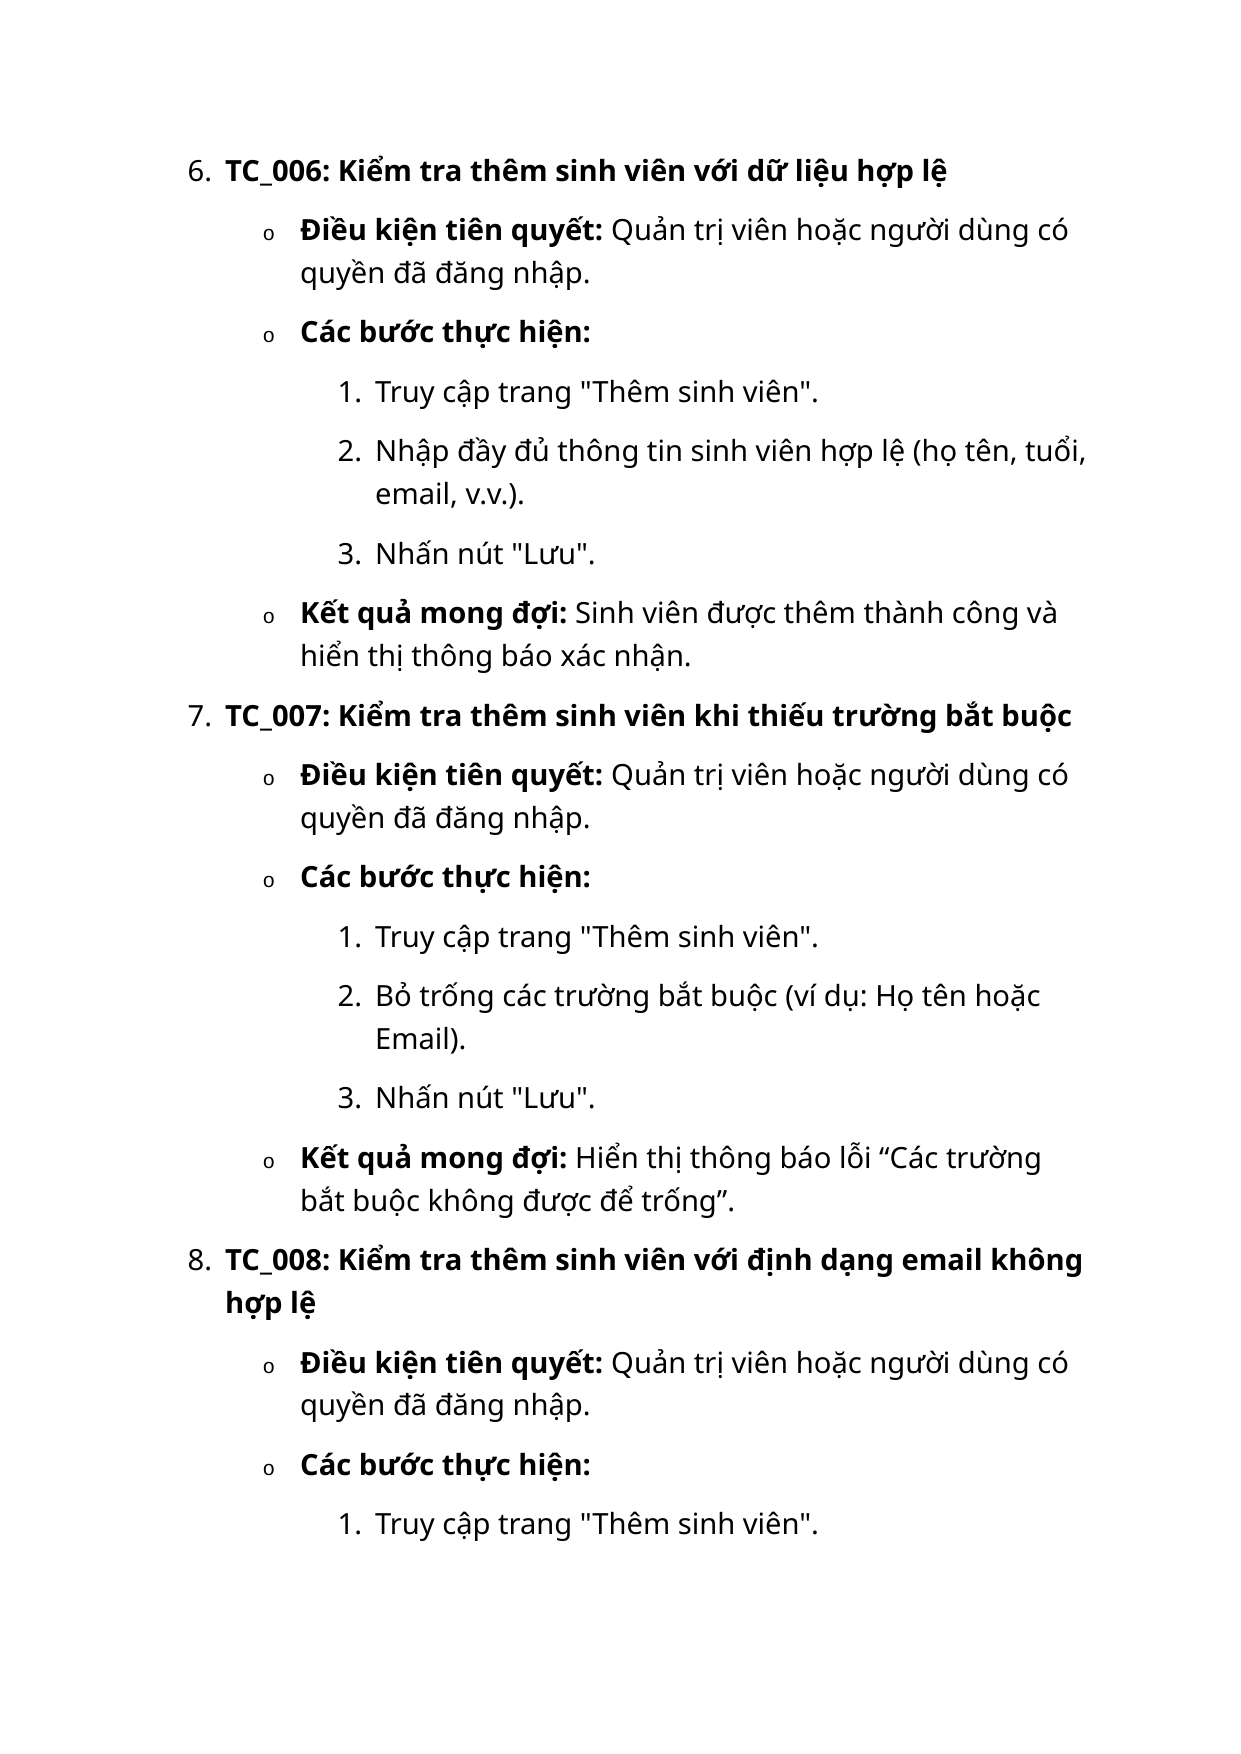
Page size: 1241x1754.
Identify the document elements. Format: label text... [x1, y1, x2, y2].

list Điều kiện tiên quyết: Quản trị viên hoặc người dùng có quyền đã đăng nhập. [262, 209, 1090, 292]
list Truy cập trang "Thêm sinh viên". [337, 916, 1090, 956]
list Điều kiện tiên quyết: Quản trị viên hoặc người dùng có quyền đã đăng nhập. [262, 754, 1090, 837]
list Nhấn nút "Lưu". [337, 1078, 1090, 1117]
list Truy cập trang "Thêm sinh viên". [337, 1504, 1090, 1543]
list TC_007: Kiểm tra thêm sinh viên khi thiếu trường bắt buộc [187, 695, 1090, 734]
list Các bước thực hiện: [262, 1444, 1090, 1484]
list TC_008: Kiểm tra thêm sinh viên với định dạng email không hợp lệ [187, 1239, 1090, 1322]
list Các bước thực hiện: [262, 312, 1090, 351]
list Nhập đầy đủ thông tin sinh viên hợp lệ (họ tên, tuổi, email, v.v.). [337, 431, 1090, 513]
list Kết quả mong đợi: Sinh viên được thêm thành công và hiển thị thông báo xác nhận. [262, 592, 1090, 675]
list Truy cập trang "Thêm sinh viên". [337, 371, 1090, 411]
list Nhấn nút "Lưu". [337, 533, 1090, 573]
list Bỏ trống các trường bắt buộc (ví dụ: Họ tên hoặc Email). [337, 976, 1090, 1058]
list Kết quả mong đợi: Hiển thị thông báo lỗi “Các trường bắt buộc không được để trống”. [262, 1137, 1090, 1220]
list TC_006: Kiểm tra thêm sinh viên với dữ liệu hợp lệ [187, 150, 1090, 190]
list Các bước thực hiện: [262, 857, 1090, 896]
list Điều kiện tiên quyết: Quản trị viên hoặc người dùng có quyền đã đăng nhập. [262, 1342, 1090, 1424]
